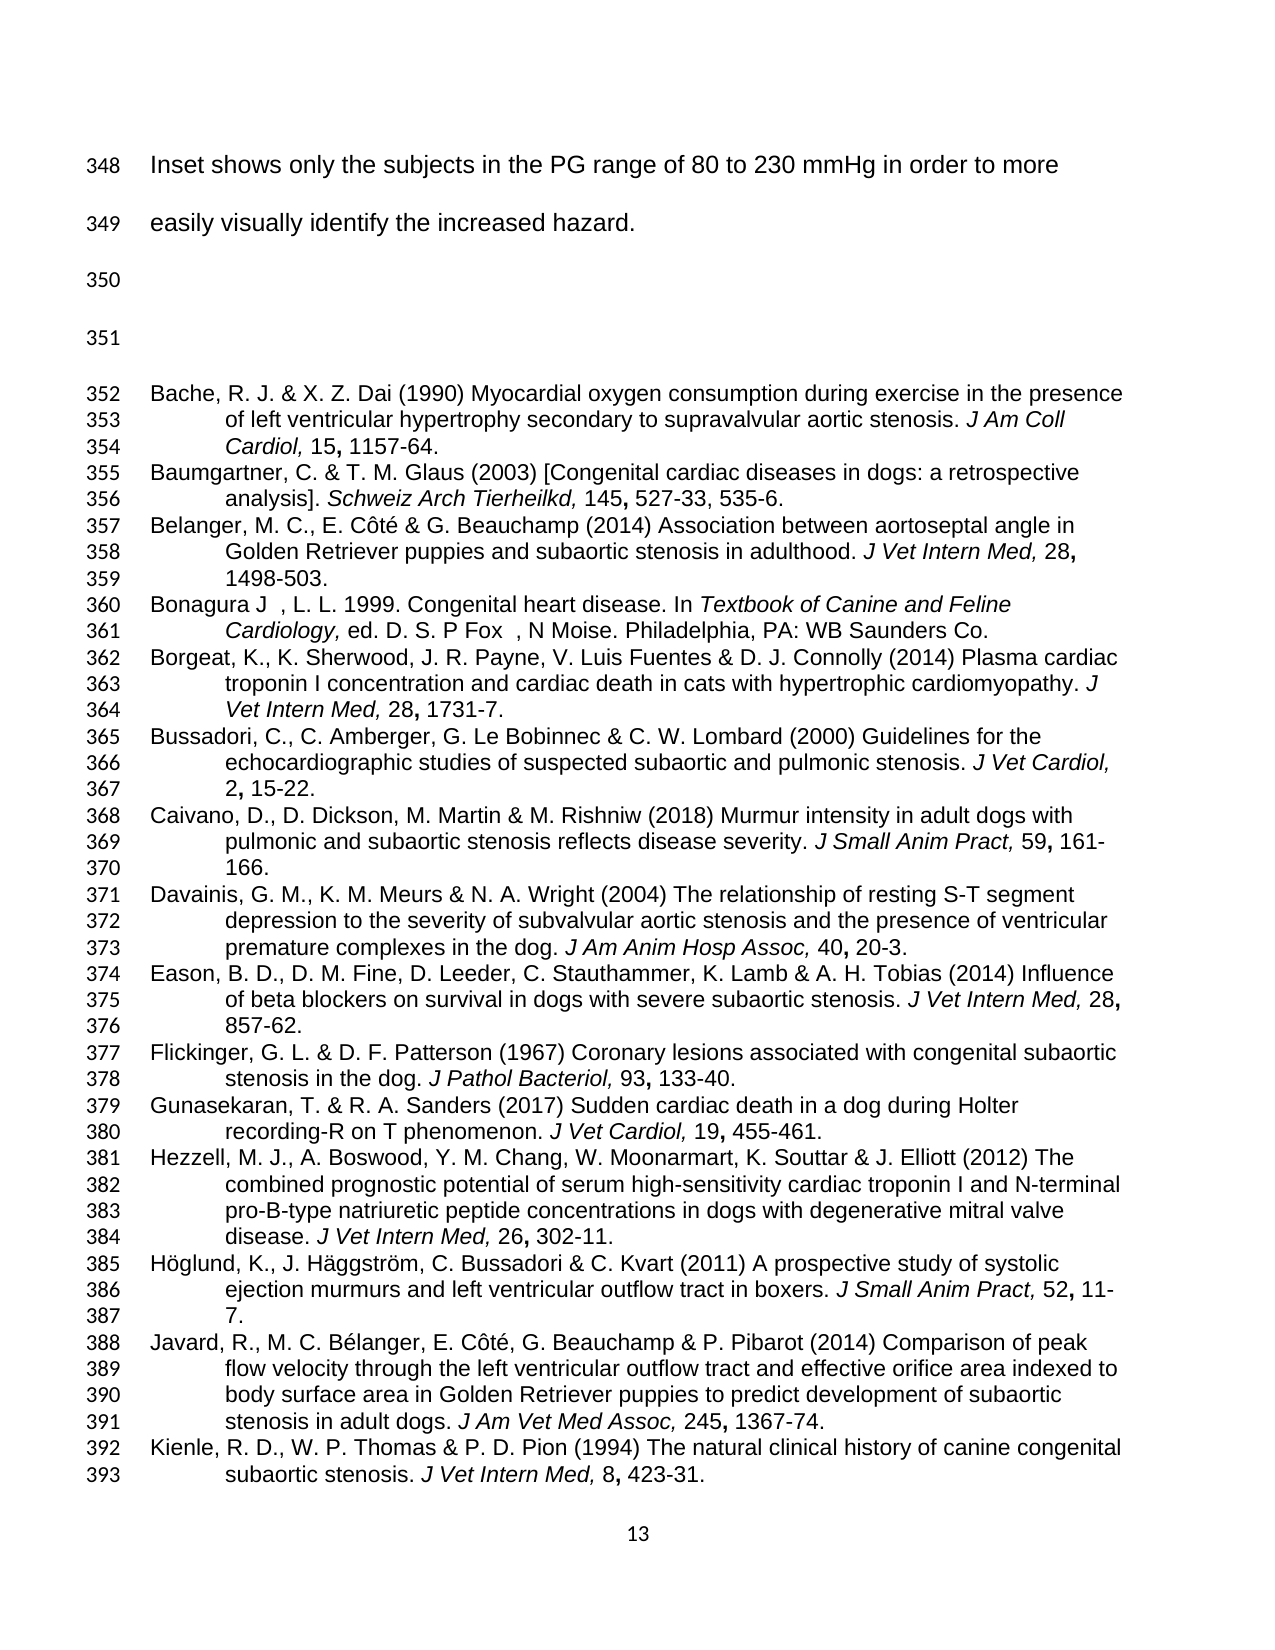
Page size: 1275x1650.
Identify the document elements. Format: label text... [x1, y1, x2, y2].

text Gunasekaran, T. & R. A. Sanders (2017) Sudden cardiac death in a dog during Holter recording-R on T phenomenon. J Vet Cardiol, 19, 455-461. [150, 1092, 1125, 1144]
text Höglund, K., J. Häggström, C. Bussadori & C. Kvart (2011) A prospective study of systolic ejection murmurs and left ventricular outflow tract in boxers. J Small Anim Pract, 52, 11-7. [150, 1250, 1125, 1329]
text Flickinger, G. L. & D. F. Patterson (1967) Coronary lesions associated with congenital subaortic stenosis in the dog. J Pathol Bacteriol, 93, 133-40. [150, 1039, 1125, 1092]
text Caivano, D., D. Dickson, M. Martin & M. Rishniw (2018) Murmur intensity in adult dogs with pulmonic and subaortic stenosis reflects disease severity. J Small Anim Pract, 59, 161-166. [150, 802, 1125, 881]
text Javard, R., M. C. Bélanger, E. Côté, G. Beauchamp & P. Pibarot (2014) Comparison of peak flow velocity through the left ventricular outflow tract and effective orifice area indexed to body surface area in Golden Retriever puppies to predict development of subaortic stenosis in adult dogs. J Am Vet Med Assoc, 245, 1367-74. [150, 1329, 1125, 1434]
text Bonagura J , L. L. 1999. Congenital heart disease. In Textbook of Canine and Feline Cardiology, ed. D. S. P Fox , N Moise. Philadelphia, PA: WB Saunders Co. [150, 591, 1125, 643]
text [150, 150, 1125, 236]
text Bache, R. J. & X. Z. Dai (1990) Myocardial oxygen consumption during exercise in the presence of left ventricular hypertrophy secondary to supravalvular aortic stenosis. J Am Coll Cardiol, 15, 1157-64. [150, 380, 1125, 459]
text Belanger, M. C., E. Côté & G. Beauchamp (2014) Association between aortoseptal angle in Golden Retriever puppies and subaortic stenosis in adulthood. J Vet Intern Med, 28, 1498-503. [150, 512, 1125, 591]
text Bussadori, C., C. Amberger, G. Le Bobinnec & C. W. Lombard (2000) Guidelines for the echocardiographic studies of suspected subaortic and pulmonic stenosis. J Vet Cardiol, 2, 15-22. [150, 723, 1125, 802]
text Borgeat, K., K. Sherwood, J. R. Payne, V. Luis Fuentes & D. J. Connolly (2014) Plasma cardiac troponin I concentration and cardiac death in cats with hypertrophic cardiomyopathy. J Vet Intern Med, 28, 1731-7. [150, 643, 1125, 723]
text Davainis, G. M., K. M. Meurs & N. A. Wright (2004) The relationship of resting S-T segment depression to the severity of subvalvular aortic stenosis and the presence of ventricular premature complexes in the dog. J Am Anim Hosp Assoc, 40, 20-3. [150, 881, 1125, 960]
text Kienle, R. D., W. P. Thomas & P. D. Pion (1994) The natural clinical history of canine congenital subaortic stenosis. J Vet Intern Med, 8, 423-31. [150, 1434, 1125, 1487]
text Baumgartner, C. & T. M. Glaus (2003) [Congenital cardiac diseases in dogs: a retrospective analysis]. Schweiz Arch Tierheilkd, 145, 527-33, 535-6. [150, 459, 1125, 512]
text Eason, B. D., D. M. Fine, D. Leeder, C. Stauthammer, K. Lamb & A. H. Tobias (2014) Influence of beta blockers on survival in dogs with severe subaortic stenosis. J Vet Intern Med, 28, 857-62. [150, 960, 1125, 1039]
text Hezzell, M. J., A. Boswood, Y. M. Chang, W. Moonarmart, K. Souttar & J. Elliott (2012) The combined prognostic potential of serum high-sensitivity cardiac troponin I and N-terminal pro-B-type natriuretic peptide concentrations in dogs with degenerative mitral valve disease. J Vet Intern Med, 26, 302-11. [150, 1144, 1125, 1250]
